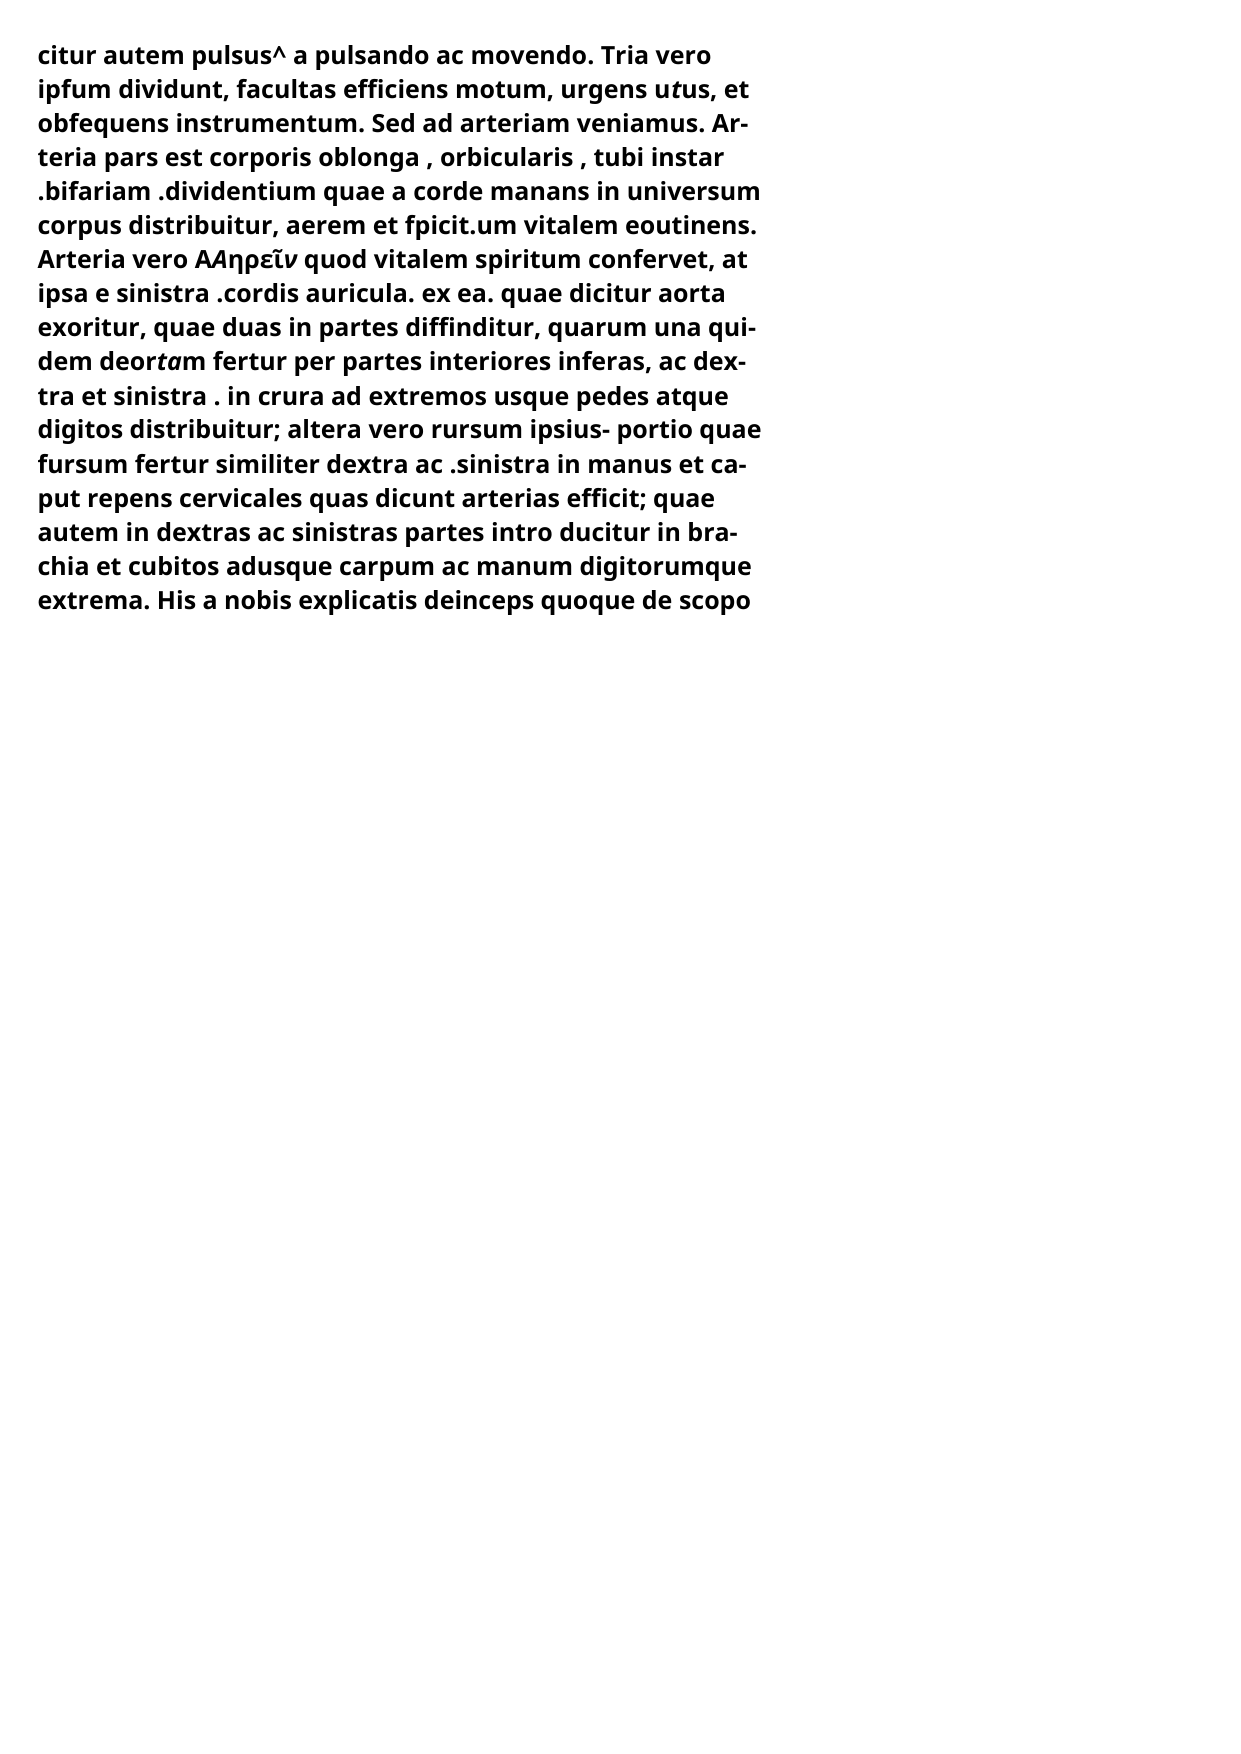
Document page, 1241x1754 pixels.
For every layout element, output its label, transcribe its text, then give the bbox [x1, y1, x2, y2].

text citur autem pulsus^ a pulsando ac movendo. Tria vero ipfum dividunt, facultas efficiens motum, urgens utus, et obfequens instrumentum. Sed ad arteriam veniamus. Ar- teria pars est corporis oblonga , orbicularis , tubi instar .bifariam .dividentium quae a corde manans in universum corpus distribuitur, aerem et fpicit.um vitalem eoutinens. Arteria vero ΑΑηρεῖν quod vitalem spiritum confervet, at ipsa e sinistra .cordis auricula. ex ea. quae dicitur aorta exoritur, quae duas in partes diffinditur, quarum una qui- dem deortam fertur per partes interiores inferas, ac dex- tra et sinistra . in crura ad extremos usque pedes atque digitos distribuitur; altera vero rursum ipsius- portio quae fursum fertur similiter dextra ac .sinistra in manus et ca- put repens cervicales quas dicunt arterias efficit; quae autem in dextras ac sinistras partes intro ducitur in bra- chia et cubitos adusque carpum ac manum digitorumque extrema. His a nobis explicatis deinceps quoque de scopo [37, 37, 1203, 617]
